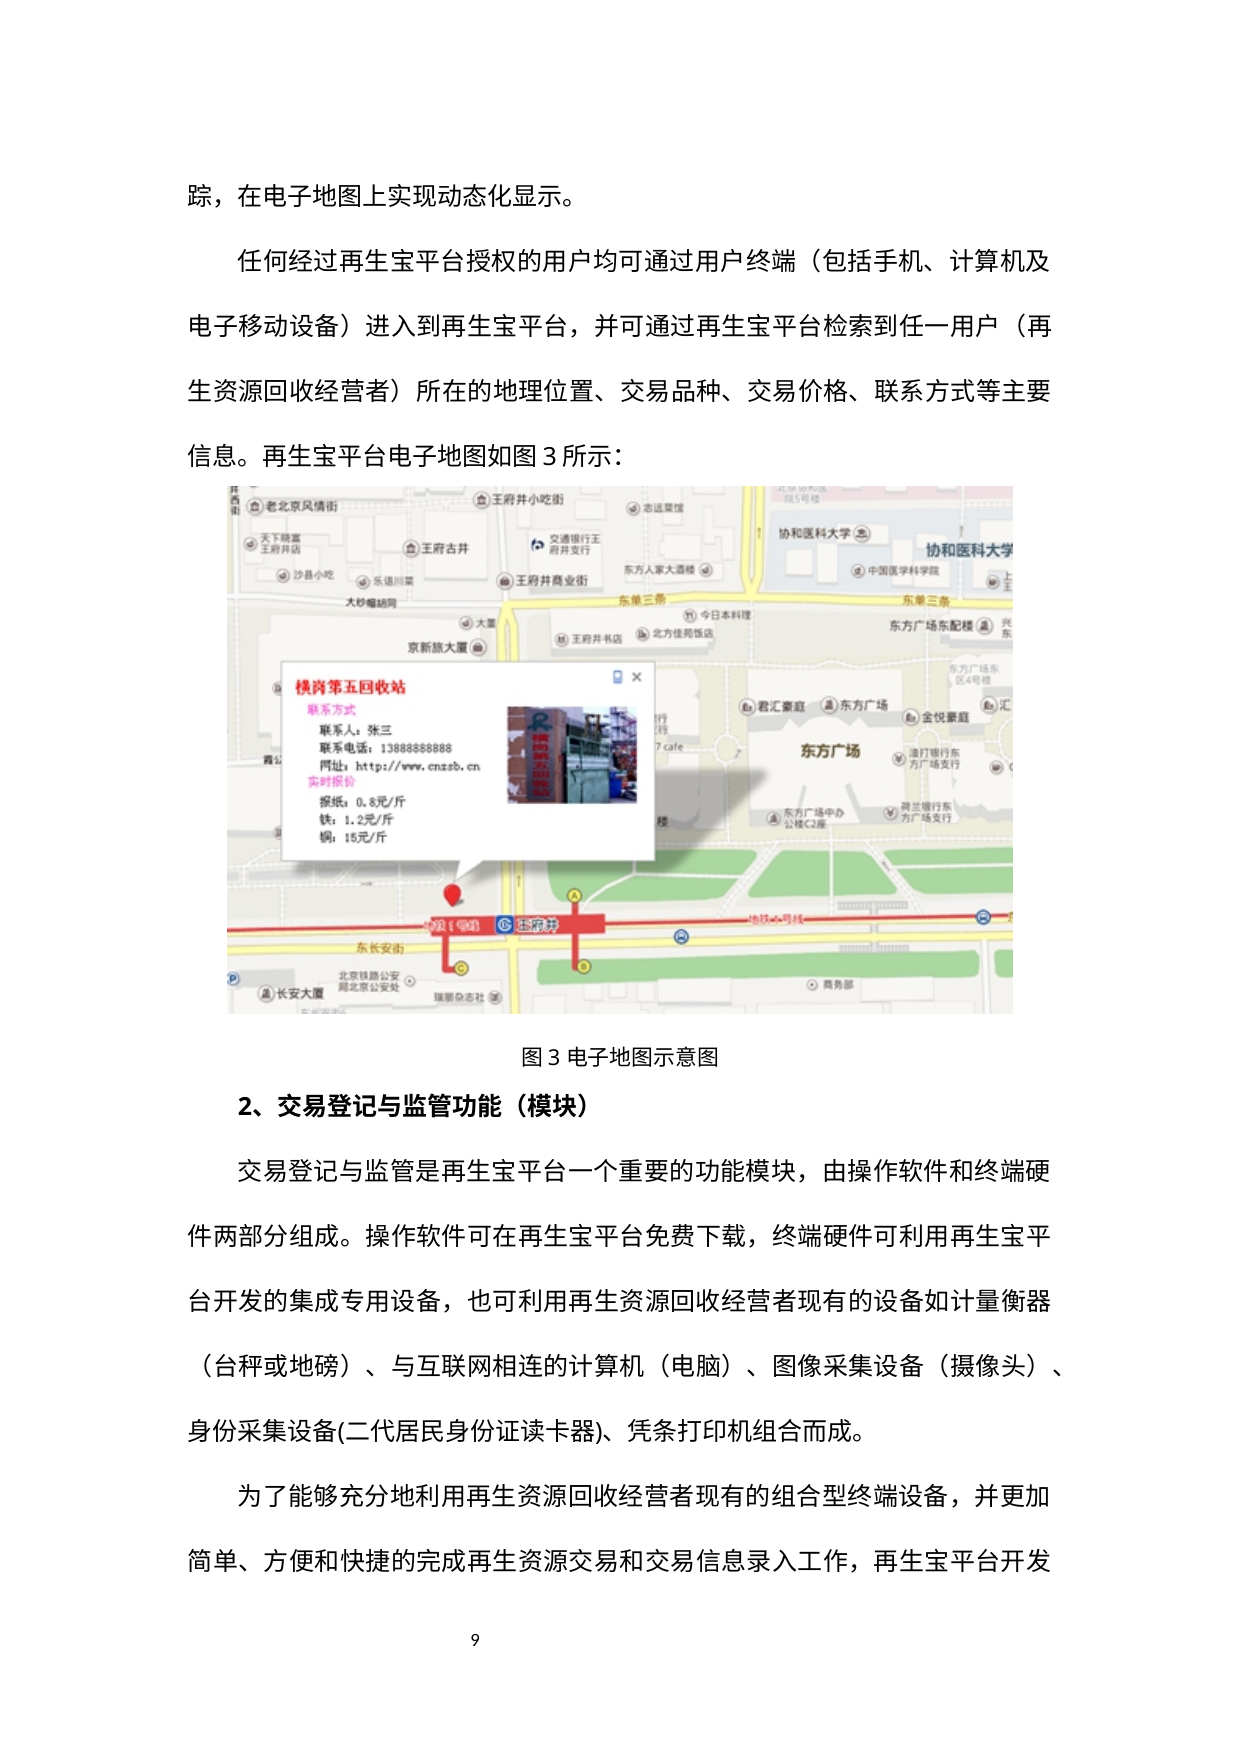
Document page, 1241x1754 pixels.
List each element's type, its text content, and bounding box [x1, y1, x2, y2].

picture [227, 486, 1013, 1014]
text 交易登记与监管是再生宝平台一个重要的功能模块，由操作软件和终端硬件两部分组成。操作软件可在再生宝平台免费下载，终端硬件可利用再生宝平台开发的集成专用设备，也可利用再生资源回收经营者现有的设备如计量衡器（台秤或地磅）、与互联网相连的计算机（电脑）、图像采集设备（摄像头）、身份采集设备(二代居民身份证读卡器)、凭条打印机组合而成。 [187, 1137, 1053, 1462]
text 2、交易登记与监管功能（模块） [187, 1072, 1053, 1137]
text 任何经过再生宝平台授权的用户均可通过用户终端（包括手机、计算机及电子移动设备）进入到再生宝平台，并可通过再生宝平台检索到任一用户（再生资源回收经营者）所在的地理位置、交易品种、交易价格、联系方式等主要信息。再生宝平台电子地图如图3所示： [187, 227, 1053, 487]
text 图3 电子地图示意图 [187, 1039, 1053, 1072]
text 为了能够充分地利用再生资源回收经营者现有的组合型终端设备，并更加简单、方便和快捷的完成再生资源交易和交易信息录入工作，再生宝平台开发了一款新型实用的电脑键盘贴（如图4所示）。用户可将电脑键盘贴（不干胶）依次撕下、贴在电脑键盘相应位置上，即可实现再生资源交易登记和信息录入功能。 [187, 1462, 1053, 1592]
